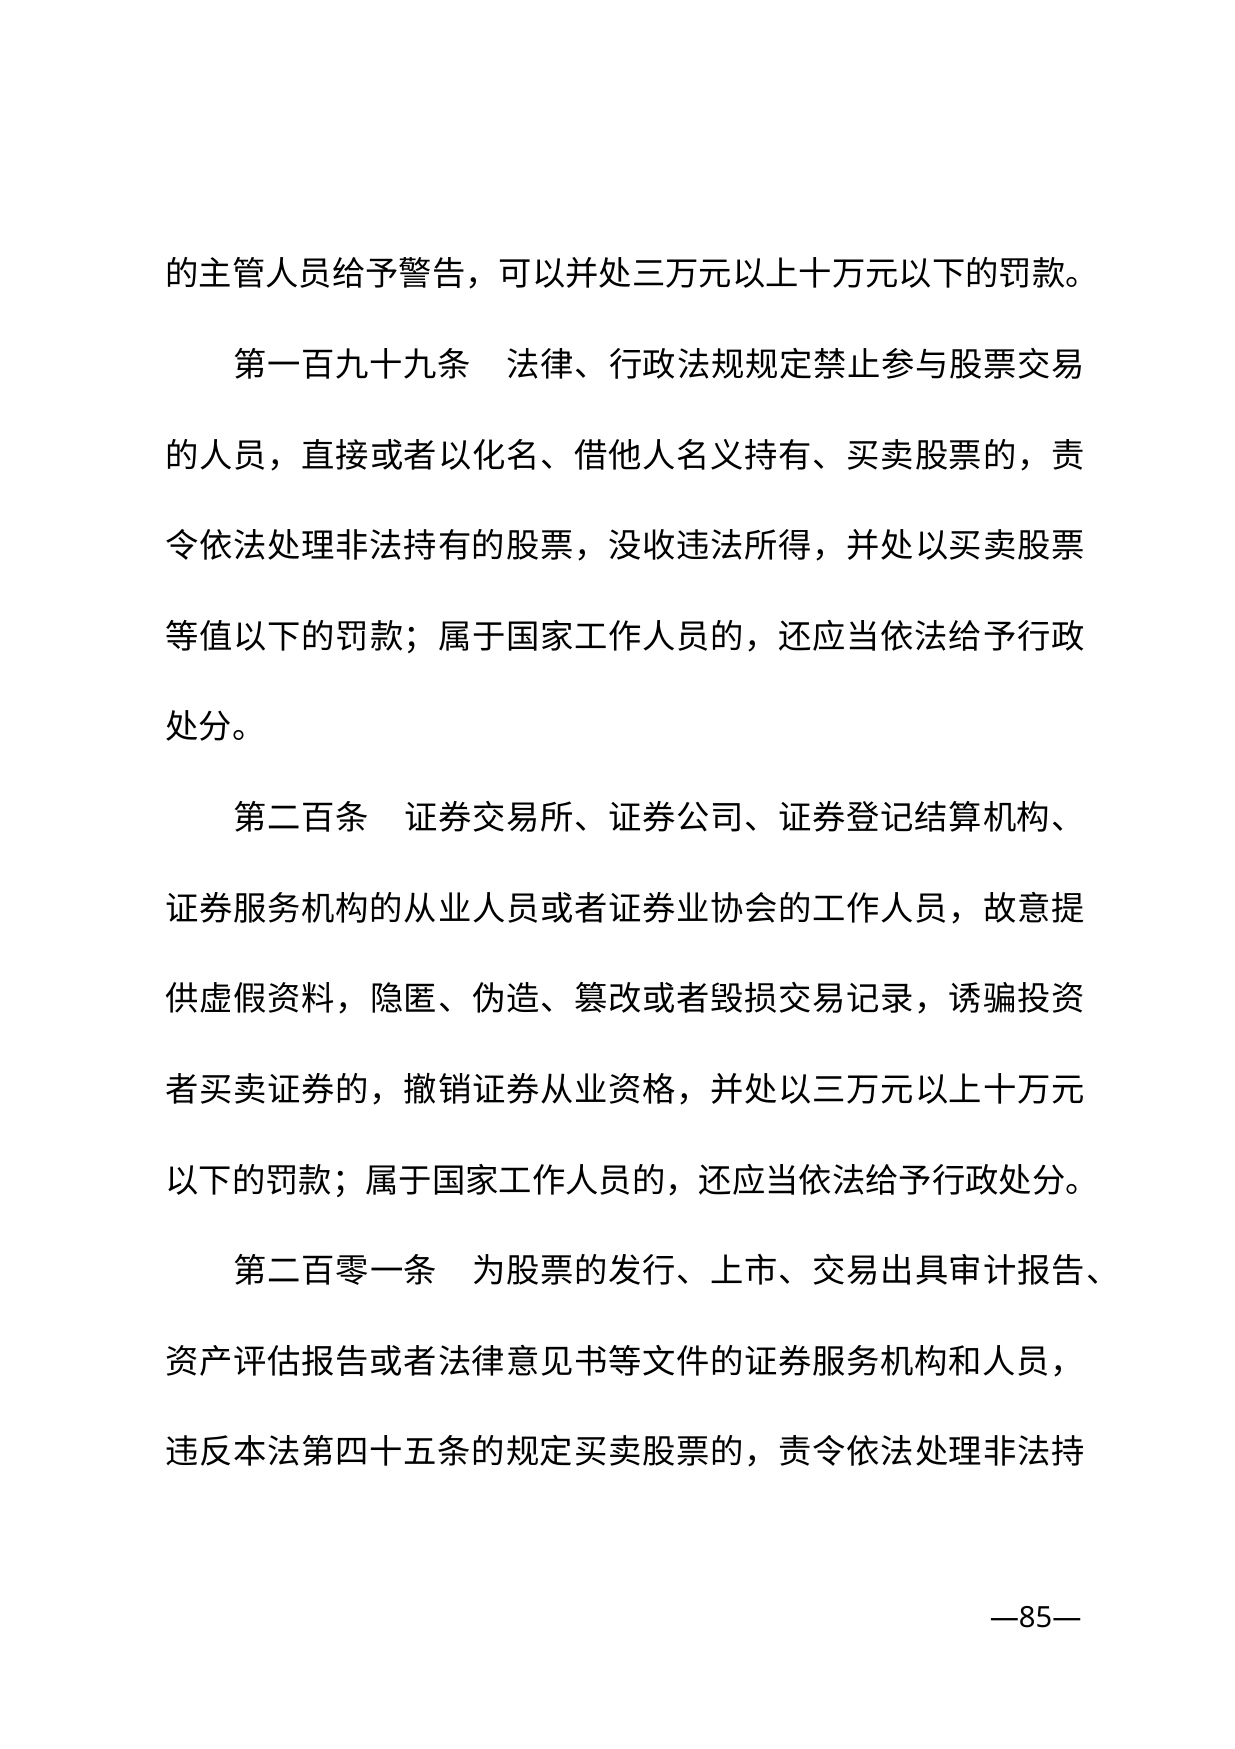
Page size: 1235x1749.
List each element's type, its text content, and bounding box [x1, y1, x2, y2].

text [165, 1223, 1087, 1495]
text 第一百九十九条 法律、行政法规规定禁止参与股票交易的人员，直接或者以化名、借他人名义持有、买卖股票的，责令依法处理非法持有的股票，没收违法所得，并处以买卖股票等值以下的罚款；属于国家工作人员的，还应当依法给予行政处分。 [165, 317, 1087, 770]
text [165, 226, 1087, 317]
text 第二百条 证券交易所、证券公司、证券登记结算机构、证券服务机构的从业人员或者证券业协会的工作人员，故意提供虚假资料，隐匿、伪造、篡改或者毁损交易记录，诱骗投资者买卖证券的，撤销证券从业资格，并处以三万元以上十万元以下的罚款；属于国家工作人员的，还应当依法给予行政处分。 [165, 770, 1087, 1223]
